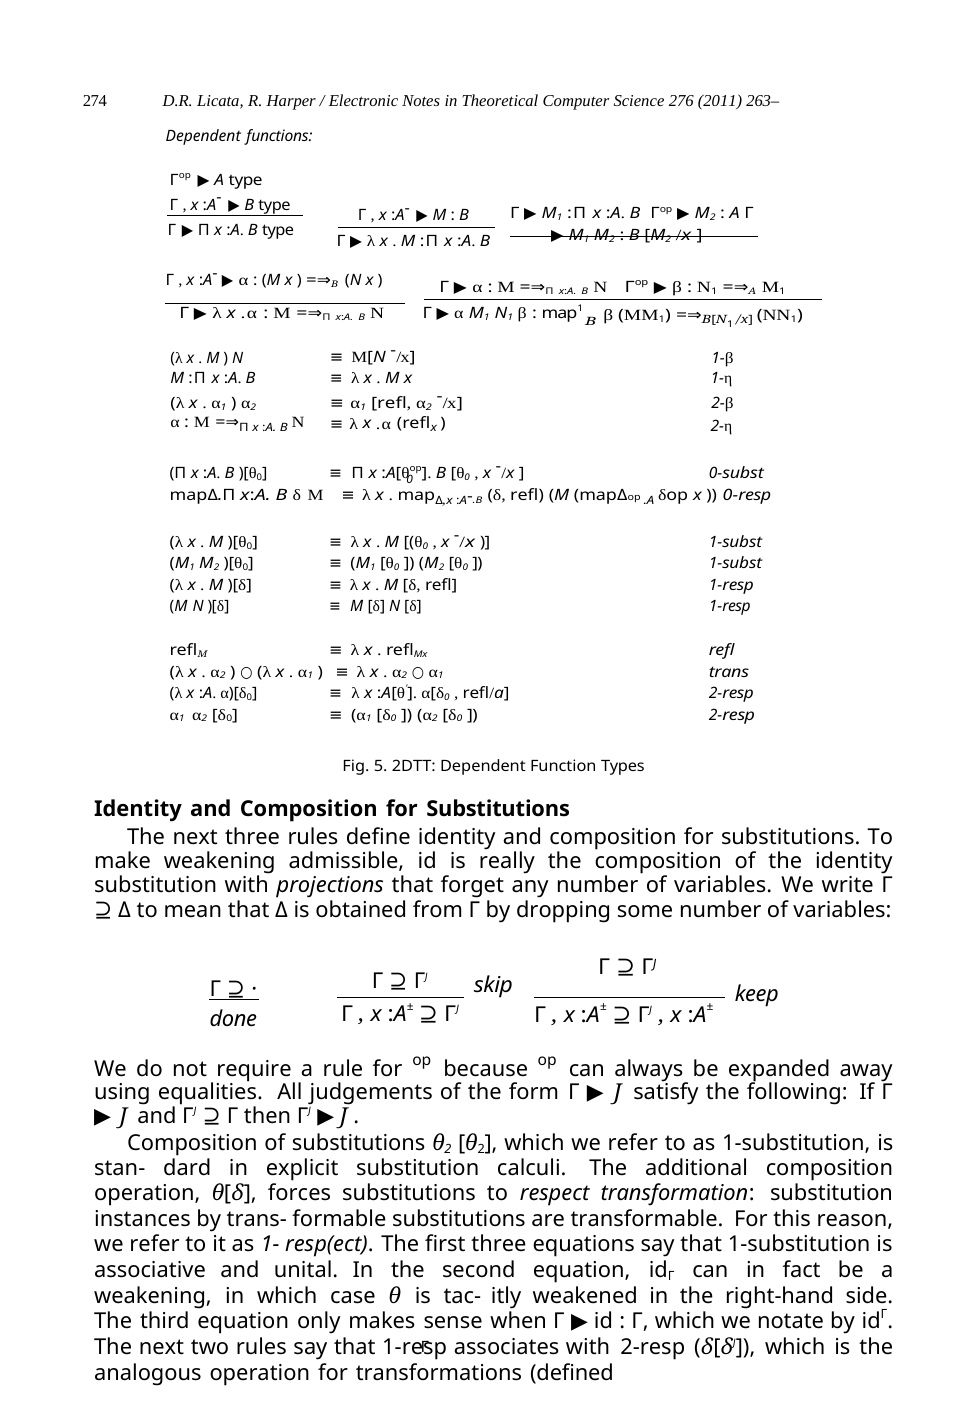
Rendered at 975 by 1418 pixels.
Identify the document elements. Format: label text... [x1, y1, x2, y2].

text Γ ⊇ Γj [337, 963, 463, 995]
text (M N )[δ] ≡ M [δ] N [δ] 1-resp [169, 595, 904, 616]
text Γ , x :A± ⊇ Γj [337, 998, 463, 1028]
text Fig. 5. 2DTT: Dependent Function Types [82, 754, 904, 776]
text Γ ▶ α : M =⇒Π x:A. B N Γop ▶ β : N1 =⇒A M1 [439, 276, 904, 297]
text (M1 M2 )[θ0] ≡ (M1 [θ0 ]) (M2 [θ0 ]) 1-subst [169, 552, 904, 573]
text (λ x . α2 ) ○ (λ x . α1 ) ≡ λ x . α2 ○ α1 trans [169, 660, 904, 682]
text Γ , x :A- ▶ α : (M x ) =⇒B (N x ) [165, 262, 405, 290]
text Γ ▶ λ x .α : M =⇒Π x:A. B N [179, 304, 390, 322]
text Γ , x :A- ▶ B type [169, 190, 300, 215]
text skip Γ ⊇ Γj [474, 963, 724, 1001]
text We do not require a rule for op because op can always be expanded away using equalities. All judgements of the form Γ ▶ J satisfy the following: If Γ ▶ J and Γj ⊇ Γ then Γj ▶ J . [94, 1054, 893, 1129]
text α1 α2 [δ0] ≡ (α1 [δ0 ]) (α2 [δ0 ]) 2-resp [169, 703, 904, 724]
text keep [734, 978, 904, 1008]
text Γ , x :A- ▶ M : B [336, 197, 491, 225]
text Γ ▶ Π x :A. B type [167, 219, 300, 240]
table_cell (λ x . α1 ) α2 [165, 390, 325, 415]
table_cell 2-η [583, 415, 739, 437]
text Γ ▶ α M1 N1 β : map1 [422, 302, 592, 322]
text (λ x . M )[θ0] ≡ λ x . M [(θ0 , x -/x )] 1-subst [169, 523, 904, 552]
text Γop ▶ A type [169, 169, 300, 190]
text reflM ≡ λ x . reflMx refl [169, 638, 904, 660]
table_header 1-β [583, 342, 739, 369]
table_cell ≡ λ x .α (reflx ) [325, 415, 583, 437]
text mapΔ.Π x:A. B δ M ≡ λ x . mapΔ,x :A-.B (δ, refl) (M (mapΔop .A δop x )) 0-resp [169, 484, 904, 508]
text Γ ⊇ · done [209, 959, 313, 1033]
text Dependent functions: [165, 125, 904, 146]
text Γ ▶ M1 :Π x :A. B Γop ▶ M2 : A Γ ▶ M1 M2 : B [M2 /x ] [510, 202, 759, 245]
table_header (λ x . M ) N [165, 342, 325, 369]
text (λ x . M )[δ] ≡ λ x . M [δ, refl] 1-resp [169, 573, 904, 595]
table_header ≡ M[N -/x] [325, 342, 583, 369]
table_cell M :Π x :A. B [165, 370, 325, 389]
table_cell ≡ α1 [refl, α2 -/x] [325, 390, 583, 415]
text (λ x :A. α)[δ0] ≡ λ x :A[θ′]. α[δ0 , refl/a] 2-resp [169, 682, 904, 703]
table_cell 2-β [583, 390, 739, 415]
text Γ , x :A± ⊇ Γj , x :A± [534, 1001, 724, 1027]
text The next three rules define identity and composition for substitutions. To make weakening admissible, id is really the composition of the identity substitution with projections that forget any number of variables. We write Γ ⊇ Δ to mean that Δ is obtained from Γ by dropping some number of variables: [94, 825, 893, 924]
table_cell α : M =⇒Π x :A. B N [165, 415, 325, 437]
text Γ ▶ λ x . M :Π x :A. B [336, 230, 491, 251]
text Composition of substitutions θ2 [θ2], which we refer to as 1-substitution, is stan- dard in explicit substitution calculi. The additional composition operation, θ[δ], forces substitutions to respect transformation: substitution instances by trans- formable substitutions are transformable. For this reason, we refer to it as 1- resp(ect). The first three equations say that 1-substitution is associative and unital. In the second equation, idΓ can in fact be a weakening, in which case θ is tac- itly weakened in the right-hand side. The third equation only makes sense when Γ ▶ id : Γ, which we notate by idΓ. The next two rules say that 1-resp associates with 2-resp (δ[δj]), which is the analogous operation for transformations (defined [94, 1130, 893, 1386]
subtitle Identity and Composition for Substitutions [94, 795, 904, 821]
text β (MM1) =⇒B[N1 /x] (NN1) [603, 302, 904, 325]
table_cell 1-η [583, 370, 739, 389]
text (Π x :A. B )[θ0] ≡ Π x :A[θop]. B [θ0 , x -/x ] 0-subst [169, 455, 904, 483]
table_cell ≡ λ x . M x [325, 370, 583, 389]
